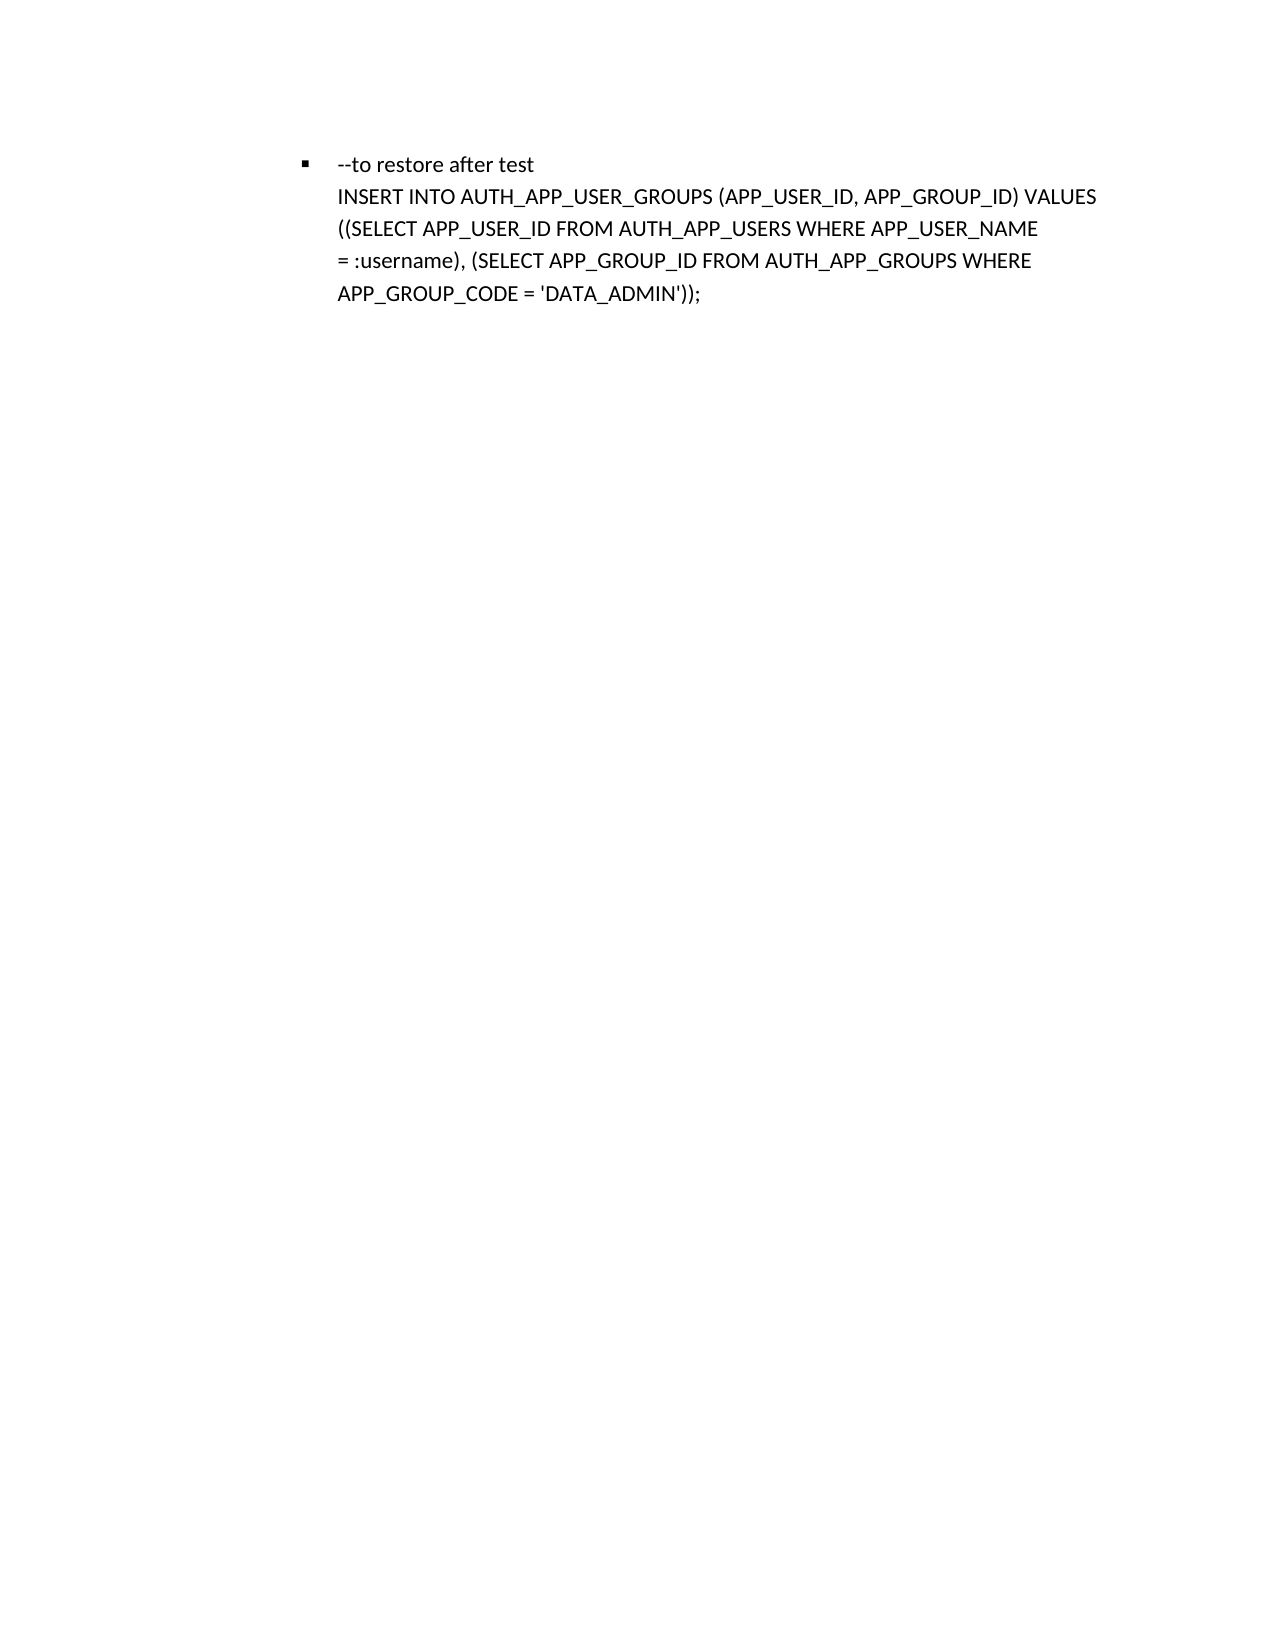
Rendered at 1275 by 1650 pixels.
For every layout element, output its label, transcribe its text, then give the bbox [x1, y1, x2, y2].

list --to restore after test [300, 150, 1125, 178]
list INSERT INTO AUTH_APP_USER_GROUPS (APP_USER_ID, APP_GROUP_ID) VALUES ((SELECT APP_USER_ID FROM AUTH_APP_USERS WHERE APP_USER_NAME = :username), (SELECT APP_GROUP_ID FROM AUTH_APP_GROUPS WHERE APP_GROUP_CODE = 'DATA_ADMIN')); [337, 182, 1125, 307]
